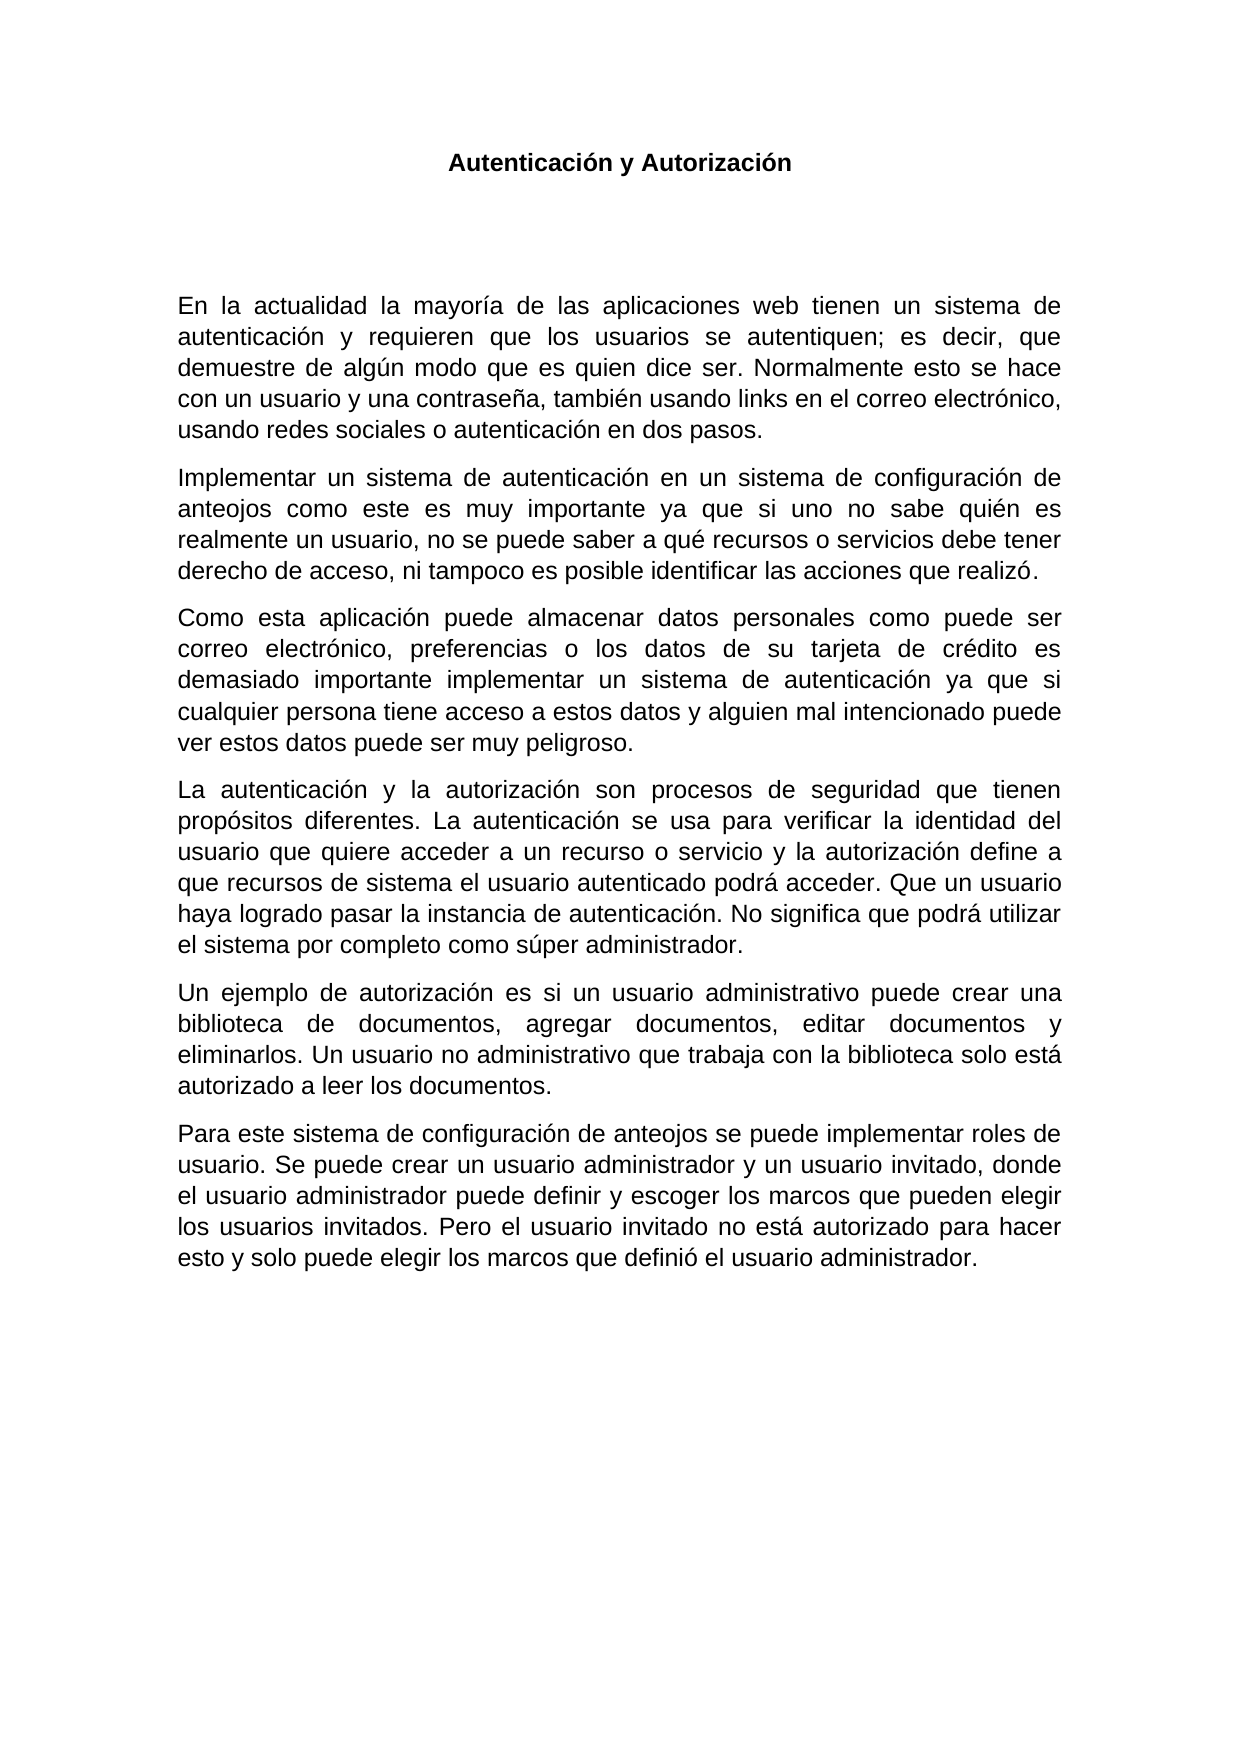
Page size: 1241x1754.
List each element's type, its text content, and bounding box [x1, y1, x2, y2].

text Como esta aplicación puede almacenar datos personales como puede ser correo electrónico, preferencias o los datos de su tarjeta de crédito es demasiado importante implementar un sistema de autenticación ya que si cualquier persona tiene acceso a estos datos y alguien mal intencionado puede ver estos datos puede ser muy peligroso. [177, 603, 1063, 756]
text En la actualidad la mayoría de las aplicaciones web tienen un sistema de autenticación y requieren que los usuarios se autentiquen; es decir, que demuestre de algún modo que es quien dice ser. Normalmente esto se hace con un usuario y una contraseña, también usando links en el correo electrónico, usando redes sociales o autenticación en dos pasos. [177, 291, 1063, 444]
text Para este sistema de configuración de anteojos se puede implementar roles de usuario. Se puede crear un usuario administrador y un usuario invitado, donde el usuario administrador puede definir y escoger los marcos que pueden elegir los usuarios invitados. Pero el usuario invitado no está autorizado para hacer esto y solo puede elegir los marcos que definió el usuario administrador. [177, 1119, 1063, 1272]
text La autenticación y la autorización son procesos de seguridad que tienen propósitos diferentes. La autenticación se usa para verificar la identidad del usuario que quiere acceder a un recurso o servicio y la autorización define a que recursos de sistema el usuario autenticado podrá acceder. Que un usuario haya logrado pasar la instancia de autenticación. No significa que podrá utilizar el sistema por completo como súper administrador. [177, 775, 1063, 959]
text Un ejemplo de autorización es si un usuario administrativo puede crear una biblioteca de documentos, agregar documentos, editar documentos y eliminarlos. Un usuario no administrativo que trabaja con la biblioteca solo está autorizado a leer los documentos. [177, 978, 1063, 1100]
text Implementar un sistema de autenticación en un sistema de configuración de anteojos como este es muy importante ya que si uno no sabe quién es realmente un usuario, no se puede saber a qué recursos o servicios debe tener derecho de acceso, ni tampoco es posible identificar las acciones que realizó. [177, 463, 1063, 584]
text Autenticación y Autorización [177, 148, 1063, 176]
